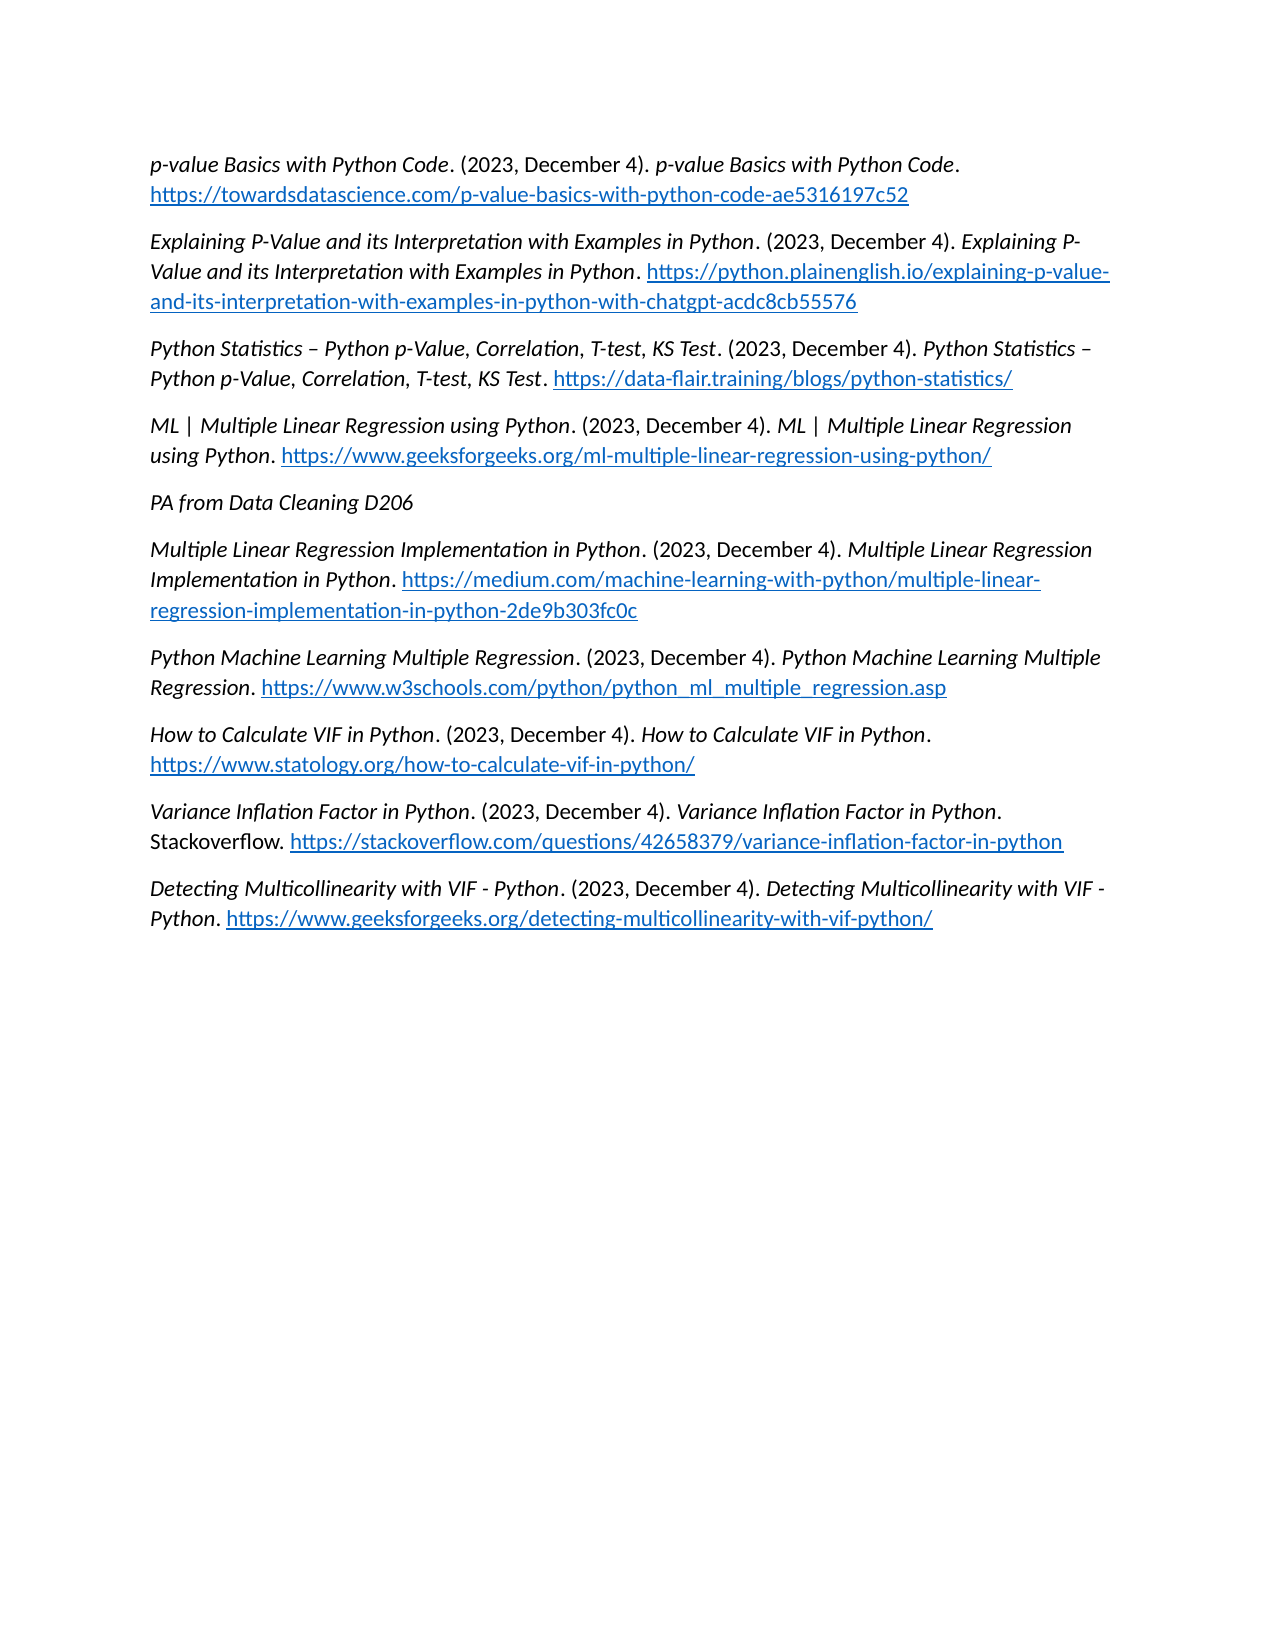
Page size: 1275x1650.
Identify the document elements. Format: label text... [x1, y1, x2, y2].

text Python Statistics – Python p-Value, Correlation, T-test, KS Test. (2023, December 4). Python Statistics – Python p-Value, Correlation, T-test, KS Test. https://data-flair.training/blogs/python-statistics/ [150, 334, 1125, 393]
text How to Calculate VIF in Python. (2023, December 4). How to Calculate VIF in Python. https://www.statology.org/how-to-calculate-vif-in-python/ [150, 720, 1125, 778]
text PA from Data Cleaning D206 [150, 488, 1125, 517]
text Variance Inflation Factor in Python. (2023, December 4). Variance Inflation Factor in Python. Stackoverflow. https://stackoverflow.com/questions/42658379/variance-inflation-factor-in-python [150, 797, 1125, 855]
text Detecting Multicollinearity with VIF - Python. (2023, December 4). Detecting Multicollinearity with VIF - Python. https://www.geeksforgeeks.org/detecting-multicollinearity-with-vif-python/ [150, 874, 1125, 932]
text Multiple Linear Regression Implementation in Python. (2023, December 4). Multiple Linear Regression Implementation in Python. https://medium.com/machine-learning-with-python/multiple-linear-regression-implementation-in-python-2de9b303fc0c [150, 535, 1125, 624]
text Explaining P-Value and its Interpretation with Examples in Python. (2023, December 4). Explaining P-Value and its Interpretation with Examples in Python. https://python.plainenglish.io/explaining-p-value-and-its-interpretation-with-examples-in-python-with-chatgpt-acdc8cb55576 [150, 227, 1125, 316]
text Python Machine Learning Multiple Regression. (2023, December 4). Python Machine Learning Multiple Regression. https://www.w3schools.com/python/python_ml_multiple_regression.asp [150, 643, 1125, 701]
text p-value Basics with Python Code. (2023, December 4). p-value Basics with Python Code. https://towardsdatascience.com/p-value-basics-with-python-code-ae5316197c52 [150, 150, 1125, 208]
text ML | Multiple Linear Regression using Python. (2023, December 4). ML | Multiple Linear Regression using Python. https://www.geeksforgeeks.org/ml-multiple-linear-regression-using-python/ [150, 411, 1125, 470]
